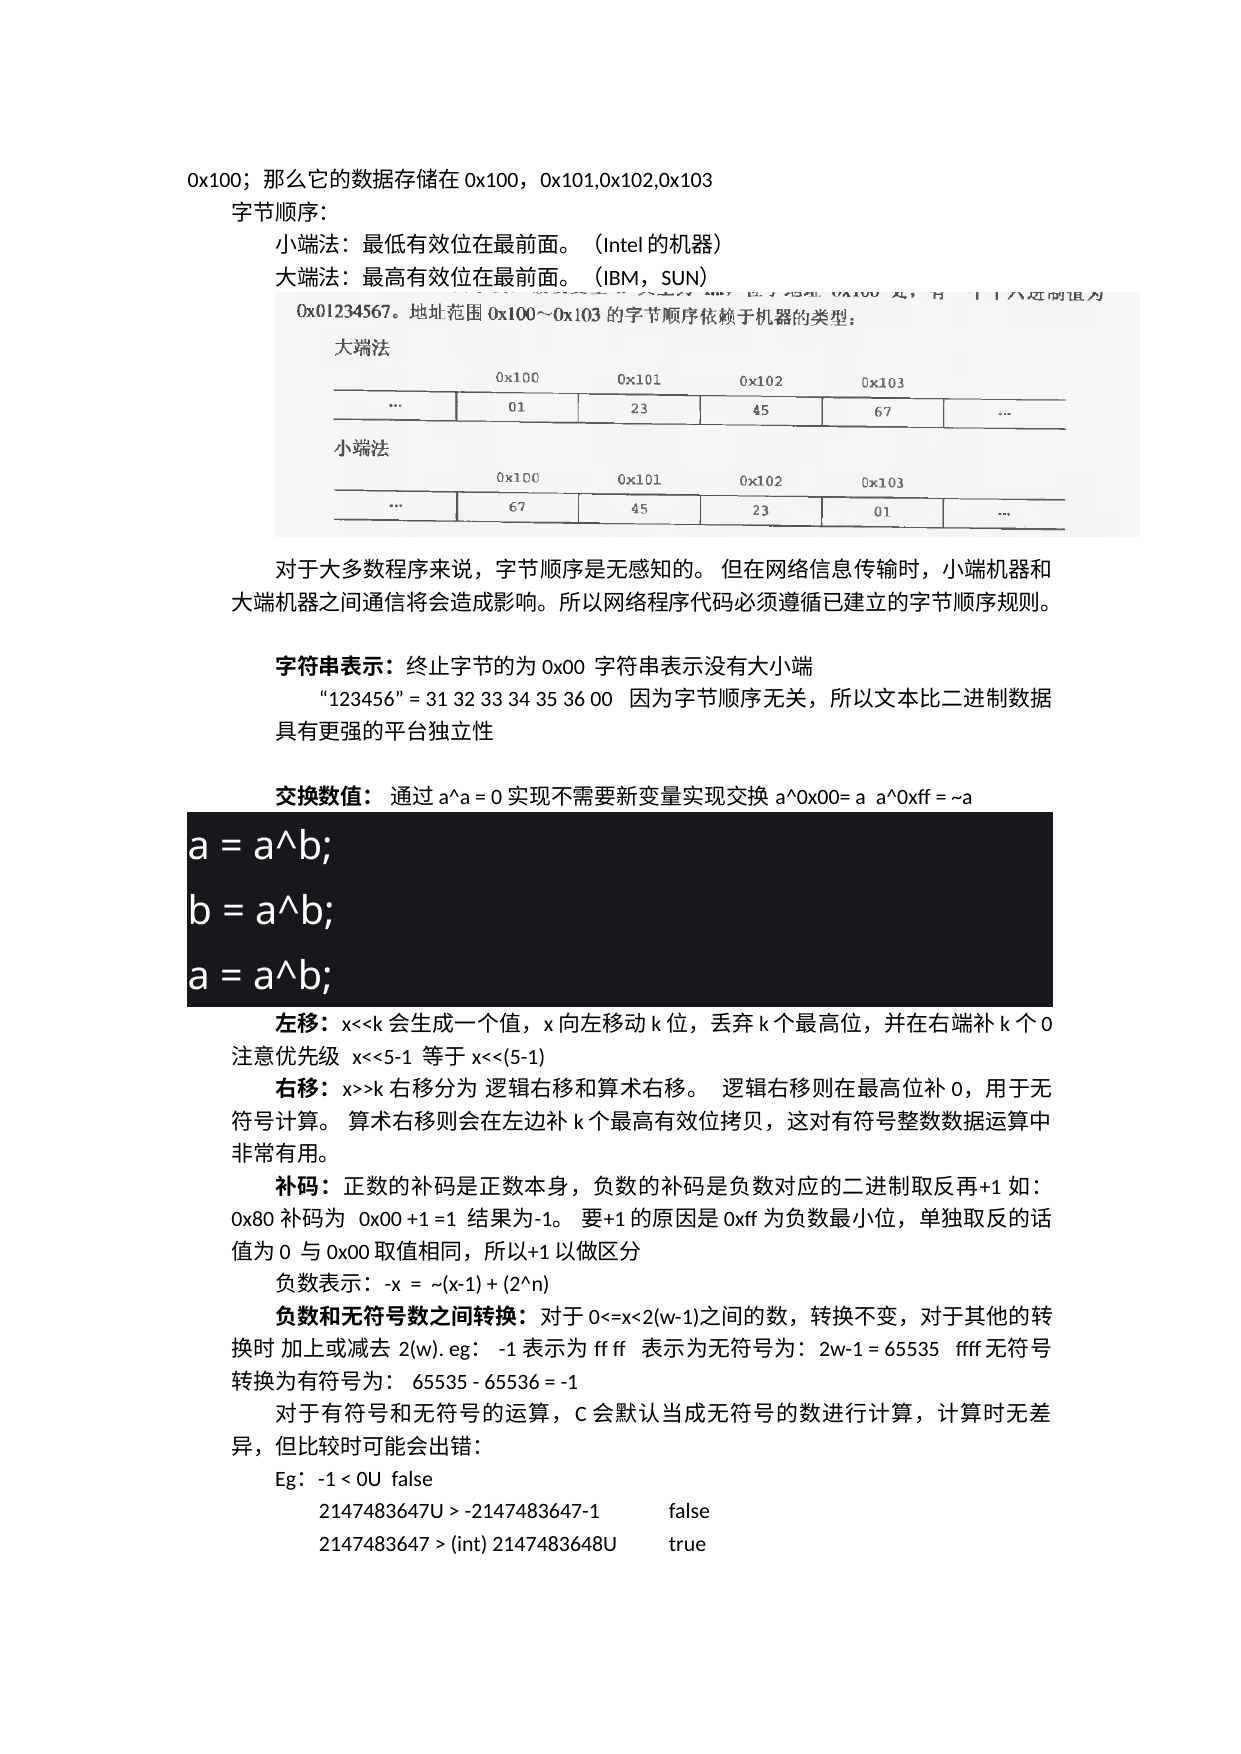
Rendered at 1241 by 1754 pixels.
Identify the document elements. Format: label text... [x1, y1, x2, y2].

text 左移：x<<k 会生成一个值，x向左移动k位，丢弃k个最高位，并在右端补k个0 注意优先级 x<<5-1 等于 x<<(5-1) [231, 1007, 1053, 1072]
text 2147483647U > -2147483647-1 false [275, 1494, 1053, 1527]
text a = a^b; [187, 812, 1053, 877]
text 大端法：最高有效位在最前面。（IBM，SUN） [231, 259, 1053, 292]
text 对于大多数程序来说，字节顺序是无感知的。 但在网络信息传输时，小端机器和大端机器之间通信将会造成影响。所以网络程序代码必须遵循已建立的字节顺序规则。 [231, 552, 1053, 617]
picture [275, 292, 1141, 537]
text 负数和无符号数之间转换：对于0<=x<2(w-1)之间的数，转换不变，对于其他的转换时 加上或减去 2(w). eg： -1 表示为 ff ff 表示为无符号为：2w-1 = 65535 ffff无符号转换为有符号为： 65535 - 65536 = -1 [231, 1299, 1053, 1397]
text 2147483647 > (int) 2147483648U true [275, 1527, 1053, 1559]
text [187, 162, 1053, 194]
text 小端法：最低有效位在最前面。（Intel的机器） [231, 227, 1053, 259]
text 右移：x>>k 右移分为 逻辑右移和算术右移。 逻辑右移则在最高位补0，用于无符号计算。 算术右移则会在左边补k个最高有效位拷贝，这对有符号整数数据运算中非常有用。 [231, 1072, 1053, 1169]
text 字节顺序： [187, 194, 1053, 227]
text 负数表示：-x = ~(x-1) + (2^n) [231, 1267, 1053, 1299]
text 补码：正数的补码是正数本身，负数的补码是负数对应的二进制取反再+1 如：0x80 补码为 0x00 +1 =1 结果为-1。 要+1的原因是0xff 为负数最小位，单独取反的话值为0 与0x00 取值相同，所以+1以做区分 [231, 1169, 1053, 1267]
text Eg：-1 < 0U false [231, 1462, 1053, 1494]
text b = a^b; [187, 877, 1053, 942]
text “123456” = 31 32 33 34 35 36 00 因为字节顺序无关，所以文本比二进制数据具有更强的平台独立性 [275, 682, 1053, 747]
text 交换数值： 通过a^a = 0 实现不需要新变量实现交换 a^0x00= a a^0xff = ~a [231, 779, 1053, 812]
text 字符串表示：终止字节的为0x00 字符串表示没有大小端 [231, 649, 1053, 682]
text 对于有符号和无符号的运算，C会默认当成无符号的数进行计算，计算时无差异，但比较时可能会出错： [231, 1397, 1053, 1462]
text a = a^b; [187, 942, 1053, 1007]
